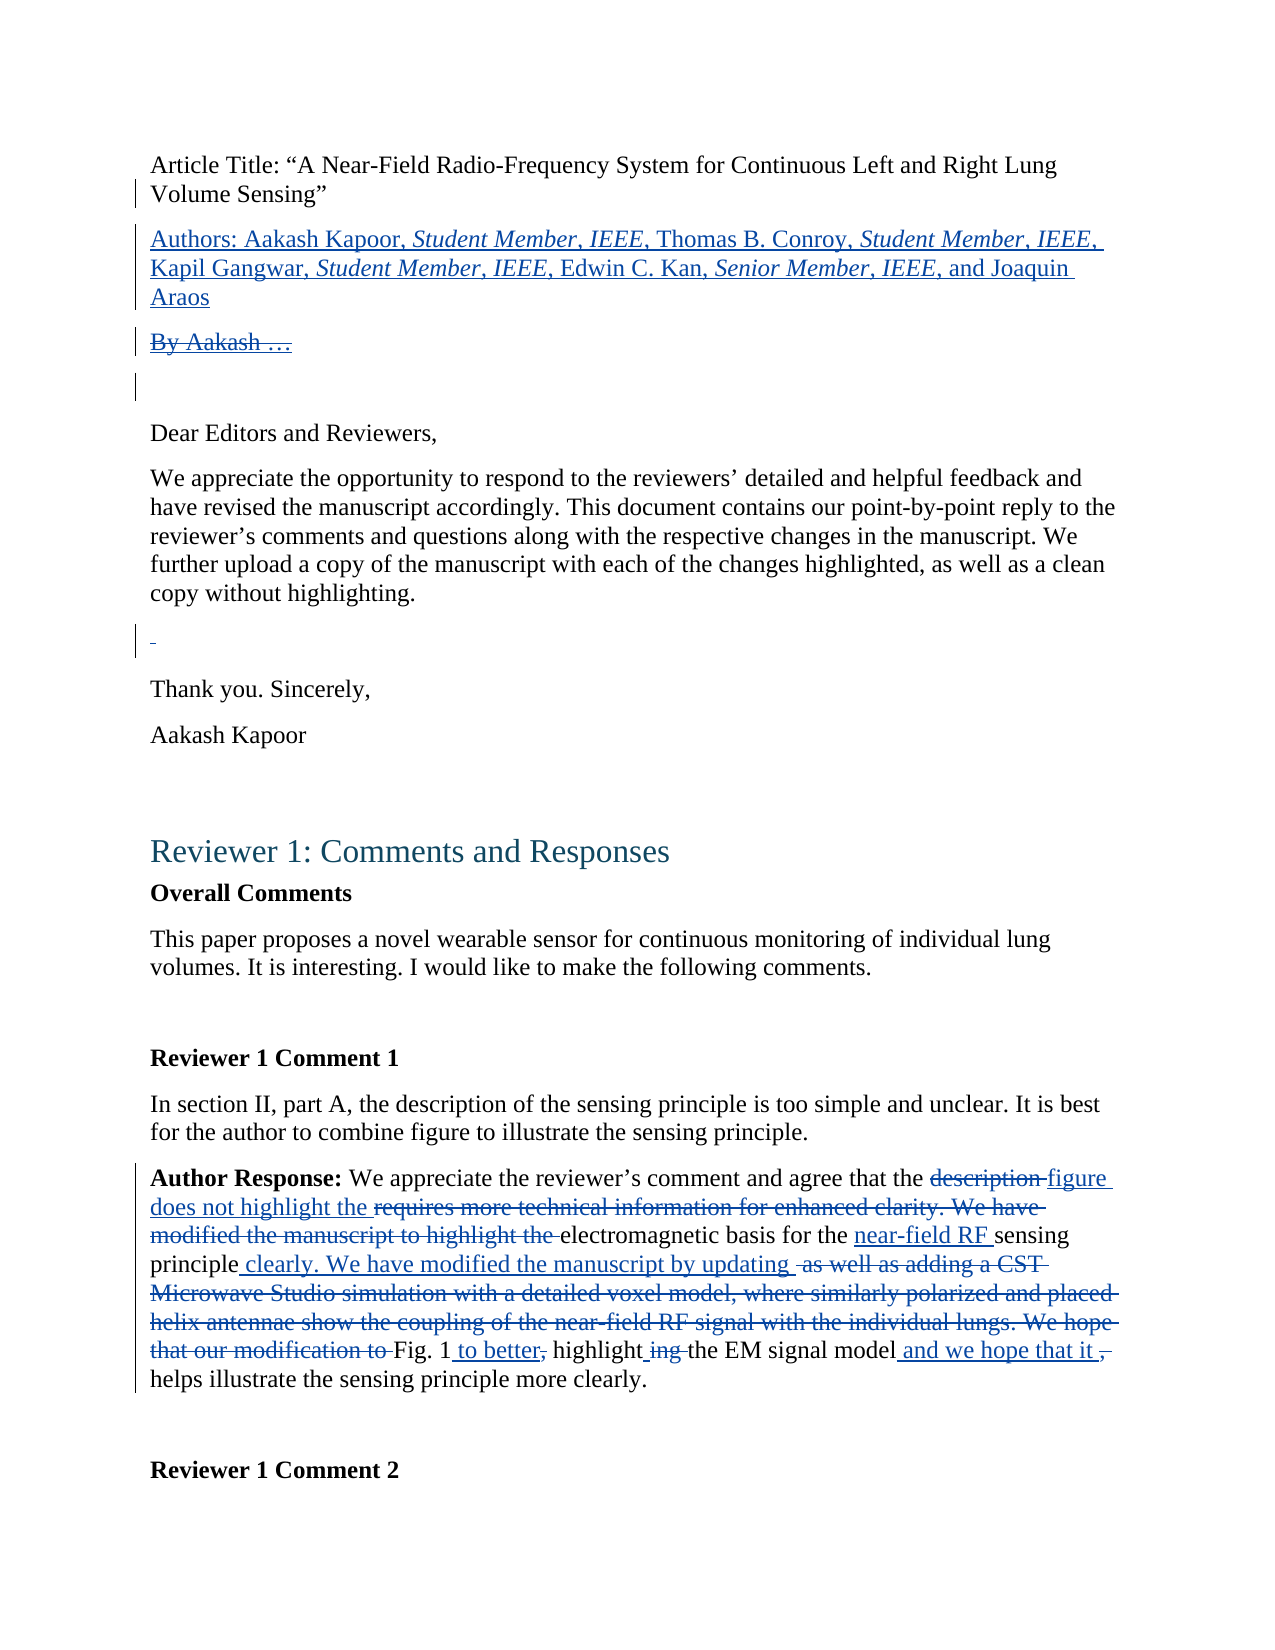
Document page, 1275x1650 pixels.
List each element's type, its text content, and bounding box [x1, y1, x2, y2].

text Dear Editors and Reviewers, [150, 418, 1125, 447]
subtitle Reviewer 1: Comments and Responses [150, 832, 1125, 870]
text Aakash Kapoor [150, 720, 1125, 749]
text Thank you. Sincerely, [150, 674, 1125, 703]
text Reviewer 1 Comment 1 [150, 1043, 1125, 1072]
text Author Response: We appreciate the reviewer’s comment and agree that the electromagnetic basis for the sensing principleFig. 1 highlightthe EM signal modelhelps illustrate the sensing principle more clearly. [150, 1163, 1125, 1393]
text We appreciate the opportunity to respond to the reviewers’ detailed and helpful feedback and have revised the manuscript accordingly. This document contains our point-by-point reply to the reviewer’s comments and questions along with the respective changes in the manuscript. We further upload a copy of the manuscript with each of the changes highlighted, as well as a clean copy without highlighting. [150, 463, 1125, 607]
text In section II, part A, the description of the sensing principle is too simple and unclear. It is best for the author to combine figure to illustrate the sensing principle. [150, 1089, 1125, 1146]
text This paper proposes a novel wearable sensor for continuous monitoring of individual lung volumes. It is interesting. I would like to make the following comments. [150, 924, 1125, 981]
text Overall Comments [150, 878, 1125, 907]
text Article Title: “A Near-Field Radio-Frequency System for Continuous Left and Right Lung Volume Sensing” [150, 150, 1125, 207]
text Reviewer 1 Comment 2 [150, 1455, 1125, 1484]
